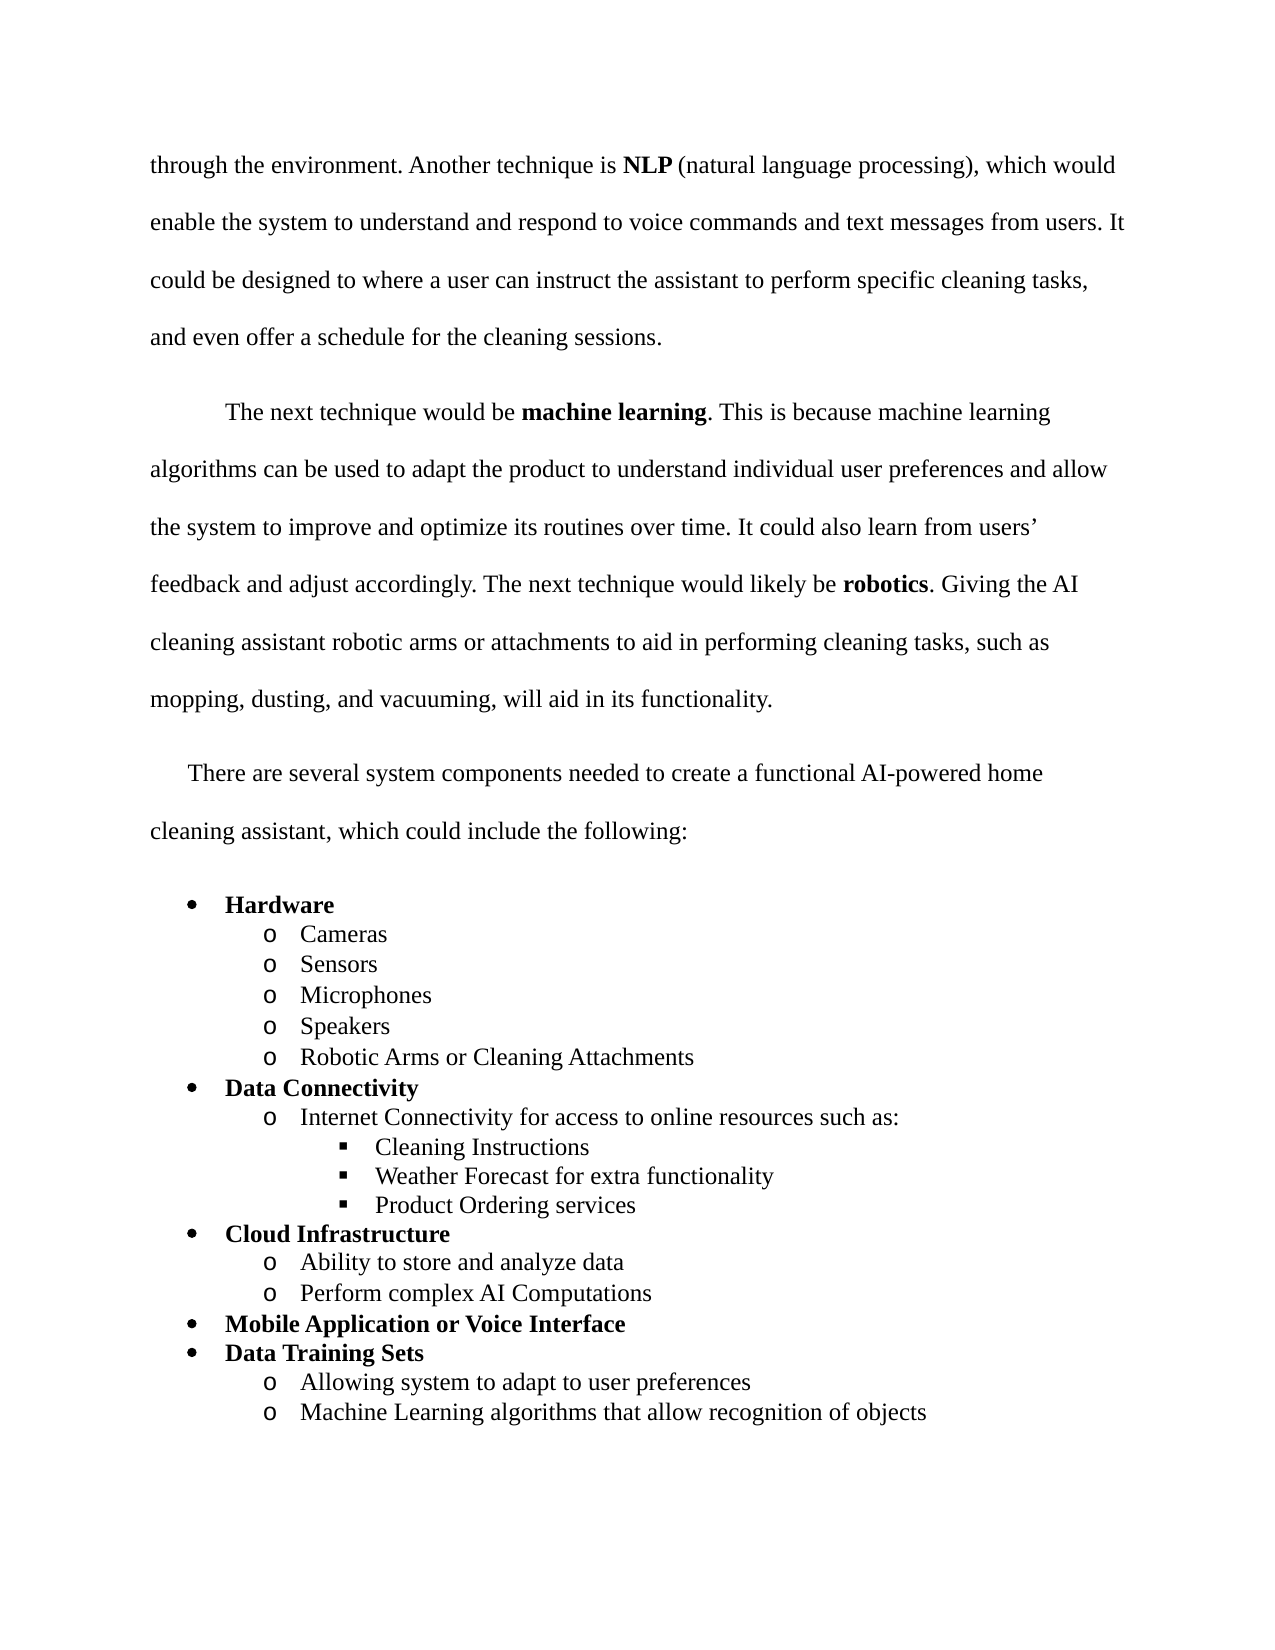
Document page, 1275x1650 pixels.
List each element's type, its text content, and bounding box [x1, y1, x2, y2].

list Sensors [262, 949, 1125, 980]
list Weather Forecast for extra functionality [337, 1161, 1125, 1190]
list Cloud Infrastructure [187, 1219, 1125, 1247]
text The next technique would be machine learning. This is because machine learning algorithms can be used to adapt the product to understand individual user preferences and allow the system to improve and optimize its routines over time. It could also learn from users’ feedback and adjust accordingly. The next technique would likely be robotics. Giving the AI cleaning assistant robotic arms or attachments to aid in performing cleaning tasks, such as mopping, dusting, and vacuuming, will aid in its functionality. [150, 397, 1125, 713]
list Product Ordering services [337, 1190, 1125, 1219]
list Microphones [262, 980, 1125, 1011]
list Cleaning Instructions [337, 1132, 1125, 1161]
list Robotic Arms or Cleaning Attachments [262, 1042, 1125, 1073]
list Data Connectivity [187, 1073, 1125, 1102]
text There are several system components needed to create a functional AI-powered home cleaning assistant, which could include the following: [150, 758, 1125, 844]
list Ability to store and analyze data [262, 1247, 1125, 1278]
list Cameras [262, 919, 1125, 949]
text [150, 150, 1125, 351]
list Machine Learning algorithms that allow recognition of objects [262, 1397, 1125, 1428]
list Data Training Sets [187, 1338, 1125, 1367]
list Hardware [187, 890, 1125, 919]
list Speakers [262, 1011, 1125, 1042]
list Internet Connectivity for access to online resources such as: [262, 1102, 1125, 1132]
list Allowing system to adapt to user preferences [262, 1367, 1125, 1397]
list Mobile Application or Voice Interface [187, 1309, 1125, 1338]
list Perform complex AI Computations [262, 1278, 1125, 1309]
